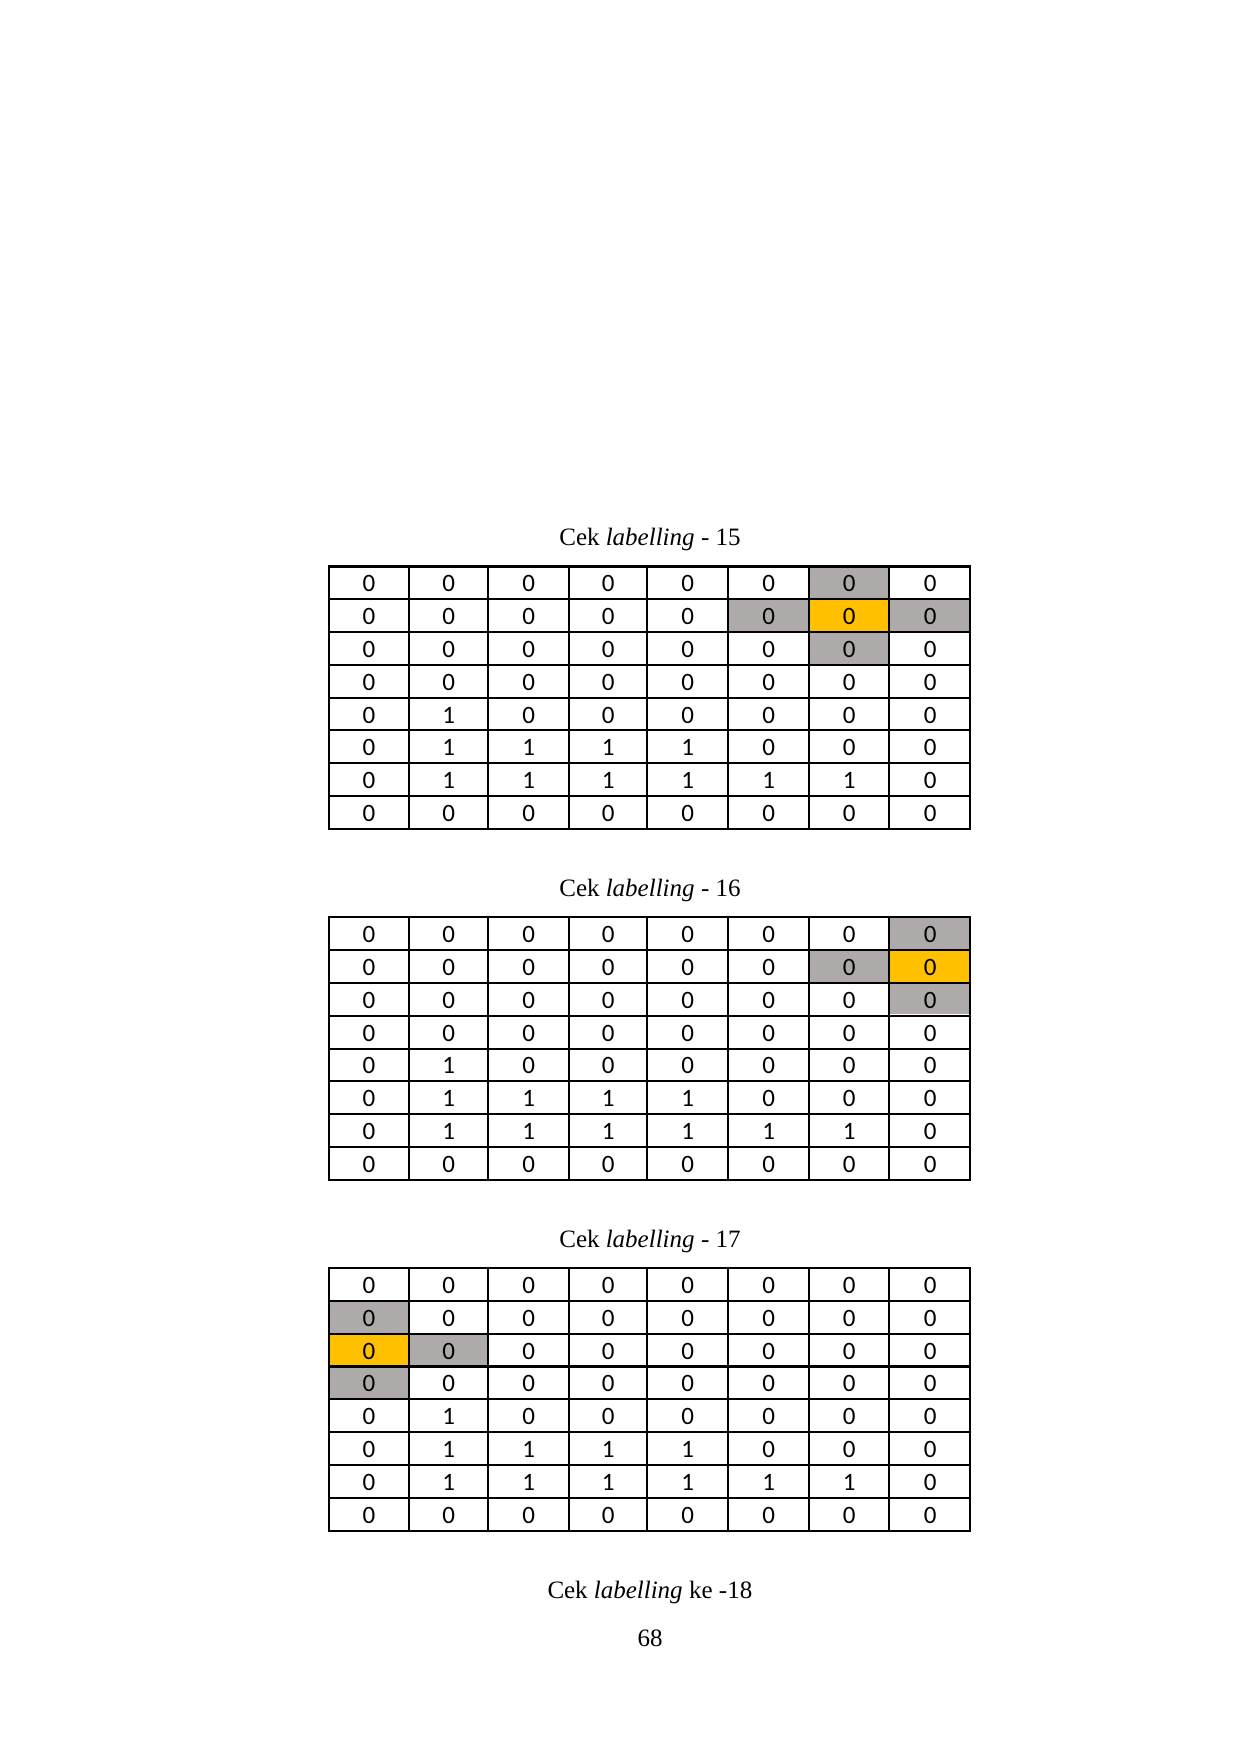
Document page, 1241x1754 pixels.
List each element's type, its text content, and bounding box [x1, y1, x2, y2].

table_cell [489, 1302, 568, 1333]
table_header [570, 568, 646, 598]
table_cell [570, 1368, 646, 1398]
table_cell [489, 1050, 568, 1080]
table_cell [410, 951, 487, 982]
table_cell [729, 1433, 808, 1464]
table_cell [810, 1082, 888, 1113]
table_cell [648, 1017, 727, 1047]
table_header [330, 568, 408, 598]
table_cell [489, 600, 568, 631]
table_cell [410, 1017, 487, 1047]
text Cek labelling - 17 [177, 1224, 1122, 1253]
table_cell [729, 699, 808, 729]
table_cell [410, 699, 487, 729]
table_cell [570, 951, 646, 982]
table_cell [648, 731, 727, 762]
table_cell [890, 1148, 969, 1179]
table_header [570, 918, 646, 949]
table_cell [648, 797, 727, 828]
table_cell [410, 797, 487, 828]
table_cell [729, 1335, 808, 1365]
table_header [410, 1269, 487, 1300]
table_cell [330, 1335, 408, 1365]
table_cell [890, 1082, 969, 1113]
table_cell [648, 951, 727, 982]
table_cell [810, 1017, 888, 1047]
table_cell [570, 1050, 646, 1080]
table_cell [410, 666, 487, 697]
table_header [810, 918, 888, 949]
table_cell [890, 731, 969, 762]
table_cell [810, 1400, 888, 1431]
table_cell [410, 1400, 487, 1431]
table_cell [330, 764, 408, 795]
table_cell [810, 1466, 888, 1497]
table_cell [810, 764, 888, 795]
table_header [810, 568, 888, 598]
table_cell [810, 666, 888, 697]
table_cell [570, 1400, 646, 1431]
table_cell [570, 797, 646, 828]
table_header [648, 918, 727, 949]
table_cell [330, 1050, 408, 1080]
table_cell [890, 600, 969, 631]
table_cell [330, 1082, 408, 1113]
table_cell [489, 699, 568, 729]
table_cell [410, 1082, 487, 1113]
text Cek labelling ke -18 [177, 1575, 1122, 1603]
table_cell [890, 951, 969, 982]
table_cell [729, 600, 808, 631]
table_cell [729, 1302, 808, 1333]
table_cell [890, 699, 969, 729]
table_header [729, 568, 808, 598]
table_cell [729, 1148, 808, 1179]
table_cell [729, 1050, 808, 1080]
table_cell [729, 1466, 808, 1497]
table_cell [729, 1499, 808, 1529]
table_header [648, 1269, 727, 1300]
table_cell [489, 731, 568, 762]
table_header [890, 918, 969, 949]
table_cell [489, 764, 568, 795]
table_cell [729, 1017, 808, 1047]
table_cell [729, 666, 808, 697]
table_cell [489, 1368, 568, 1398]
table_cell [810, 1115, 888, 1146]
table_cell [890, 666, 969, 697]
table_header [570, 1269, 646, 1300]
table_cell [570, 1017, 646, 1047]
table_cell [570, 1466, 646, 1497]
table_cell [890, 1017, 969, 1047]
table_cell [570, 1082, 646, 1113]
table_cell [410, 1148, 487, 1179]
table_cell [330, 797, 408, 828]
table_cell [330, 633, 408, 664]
text Cek labelling - 15 [177, 522, 1122, 551]
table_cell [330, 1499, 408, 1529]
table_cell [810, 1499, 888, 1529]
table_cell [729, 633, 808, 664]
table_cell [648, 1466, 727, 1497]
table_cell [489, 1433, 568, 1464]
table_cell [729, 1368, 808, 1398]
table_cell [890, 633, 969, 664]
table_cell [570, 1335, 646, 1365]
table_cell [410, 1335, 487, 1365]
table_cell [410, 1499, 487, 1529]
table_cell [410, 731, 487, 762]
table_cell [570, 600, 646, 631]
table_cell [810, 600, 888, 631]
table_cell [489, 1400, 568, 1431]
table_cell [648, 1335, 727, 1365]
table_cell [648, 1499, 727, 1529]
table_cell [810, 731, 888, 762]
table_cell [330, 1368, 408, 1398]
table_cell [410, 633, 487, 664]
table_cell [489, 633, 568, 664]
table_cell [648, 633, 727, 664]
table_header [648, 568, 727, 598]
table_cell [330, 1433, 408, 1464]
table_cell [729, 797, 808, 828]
text Cek labelling - 16 [177, 873, 1122, 902]
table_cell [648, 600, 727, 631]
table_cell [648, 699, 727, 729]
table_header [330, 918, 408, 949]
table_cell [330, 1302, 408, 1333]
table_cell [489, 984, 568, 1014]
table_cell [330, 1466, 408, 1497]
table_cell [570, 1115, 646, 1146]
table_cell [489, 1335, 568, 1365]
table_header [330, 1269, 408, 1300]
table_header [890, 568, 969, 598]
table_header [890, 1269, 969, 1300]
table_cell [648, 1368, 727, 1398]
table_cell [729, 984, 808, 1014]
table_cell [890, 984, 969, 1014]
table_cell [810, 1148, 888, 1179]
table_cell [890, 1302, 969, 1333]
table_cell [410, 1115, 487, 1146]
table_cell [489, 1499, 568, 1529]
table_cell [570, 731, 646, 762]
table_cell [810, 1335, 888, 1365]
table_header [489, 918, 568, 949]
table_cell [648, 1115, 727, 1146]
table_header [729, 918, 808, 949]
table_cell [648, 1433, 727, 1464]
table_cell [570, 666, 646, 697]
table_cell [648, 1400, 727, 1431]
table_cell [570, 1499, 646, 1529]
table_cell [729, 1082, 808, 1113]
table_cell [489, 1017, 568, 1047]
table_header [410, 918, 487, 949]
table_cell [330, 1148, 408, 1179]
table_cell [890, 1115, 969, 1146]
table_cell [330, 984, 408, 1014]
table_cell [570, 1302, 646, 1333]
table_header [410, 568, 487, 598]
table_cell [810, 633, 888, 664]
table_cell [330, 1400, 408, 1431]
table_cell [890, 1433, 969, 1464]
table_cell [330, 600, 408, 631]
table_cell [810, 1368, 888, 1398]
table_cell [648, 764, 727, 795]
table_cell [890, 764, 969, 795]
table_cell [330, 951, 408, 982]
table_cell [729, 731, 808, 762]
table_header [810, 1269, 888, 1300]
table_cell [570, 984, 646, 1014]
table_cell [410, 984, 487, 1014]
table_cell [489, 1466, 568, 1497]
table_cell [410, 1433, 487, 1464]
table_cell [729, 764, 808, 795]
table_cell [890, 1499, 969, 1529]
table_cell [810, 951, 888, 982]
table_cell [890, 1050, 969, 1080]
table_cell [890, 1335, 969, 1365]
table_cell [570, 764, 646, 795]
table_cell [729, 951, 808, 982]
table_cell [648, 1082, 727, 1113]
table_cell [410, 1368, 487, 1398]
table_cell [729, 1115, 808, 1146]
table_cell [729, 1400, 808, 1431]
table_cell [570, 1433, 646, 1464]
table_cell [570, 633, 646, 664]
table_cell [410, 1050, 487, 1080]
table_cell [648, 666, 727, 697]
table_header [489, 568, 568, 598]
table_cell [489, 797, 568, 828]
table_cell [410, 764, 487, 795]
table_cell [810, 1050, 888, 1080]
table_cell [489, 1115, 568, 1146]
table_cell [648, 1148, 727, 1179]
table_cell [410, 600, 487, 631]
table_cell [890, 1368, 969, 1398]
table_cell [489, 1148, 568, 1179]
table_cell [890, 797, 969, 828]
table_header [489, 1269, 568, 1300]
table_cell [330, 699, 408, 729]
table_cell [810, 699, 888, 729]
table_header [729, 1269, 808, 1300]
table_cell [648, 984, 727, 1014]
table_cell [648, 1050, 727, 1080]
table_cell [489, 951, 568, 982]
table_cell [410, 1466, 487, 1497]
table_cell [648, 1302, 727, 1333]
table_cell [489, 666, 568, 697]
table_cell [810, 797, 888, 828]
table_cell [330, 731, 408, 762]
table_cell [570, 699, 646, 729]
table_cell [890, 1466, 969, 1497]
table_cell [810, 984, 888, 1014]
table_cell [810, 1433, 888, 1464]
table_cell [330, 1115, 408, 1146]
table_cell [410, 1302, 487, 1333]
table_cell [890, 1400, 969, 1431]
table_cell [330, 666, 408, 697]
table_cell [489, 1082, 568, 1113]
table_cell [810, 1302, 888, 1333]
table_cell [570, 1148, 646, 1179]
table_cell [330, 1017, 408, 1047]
